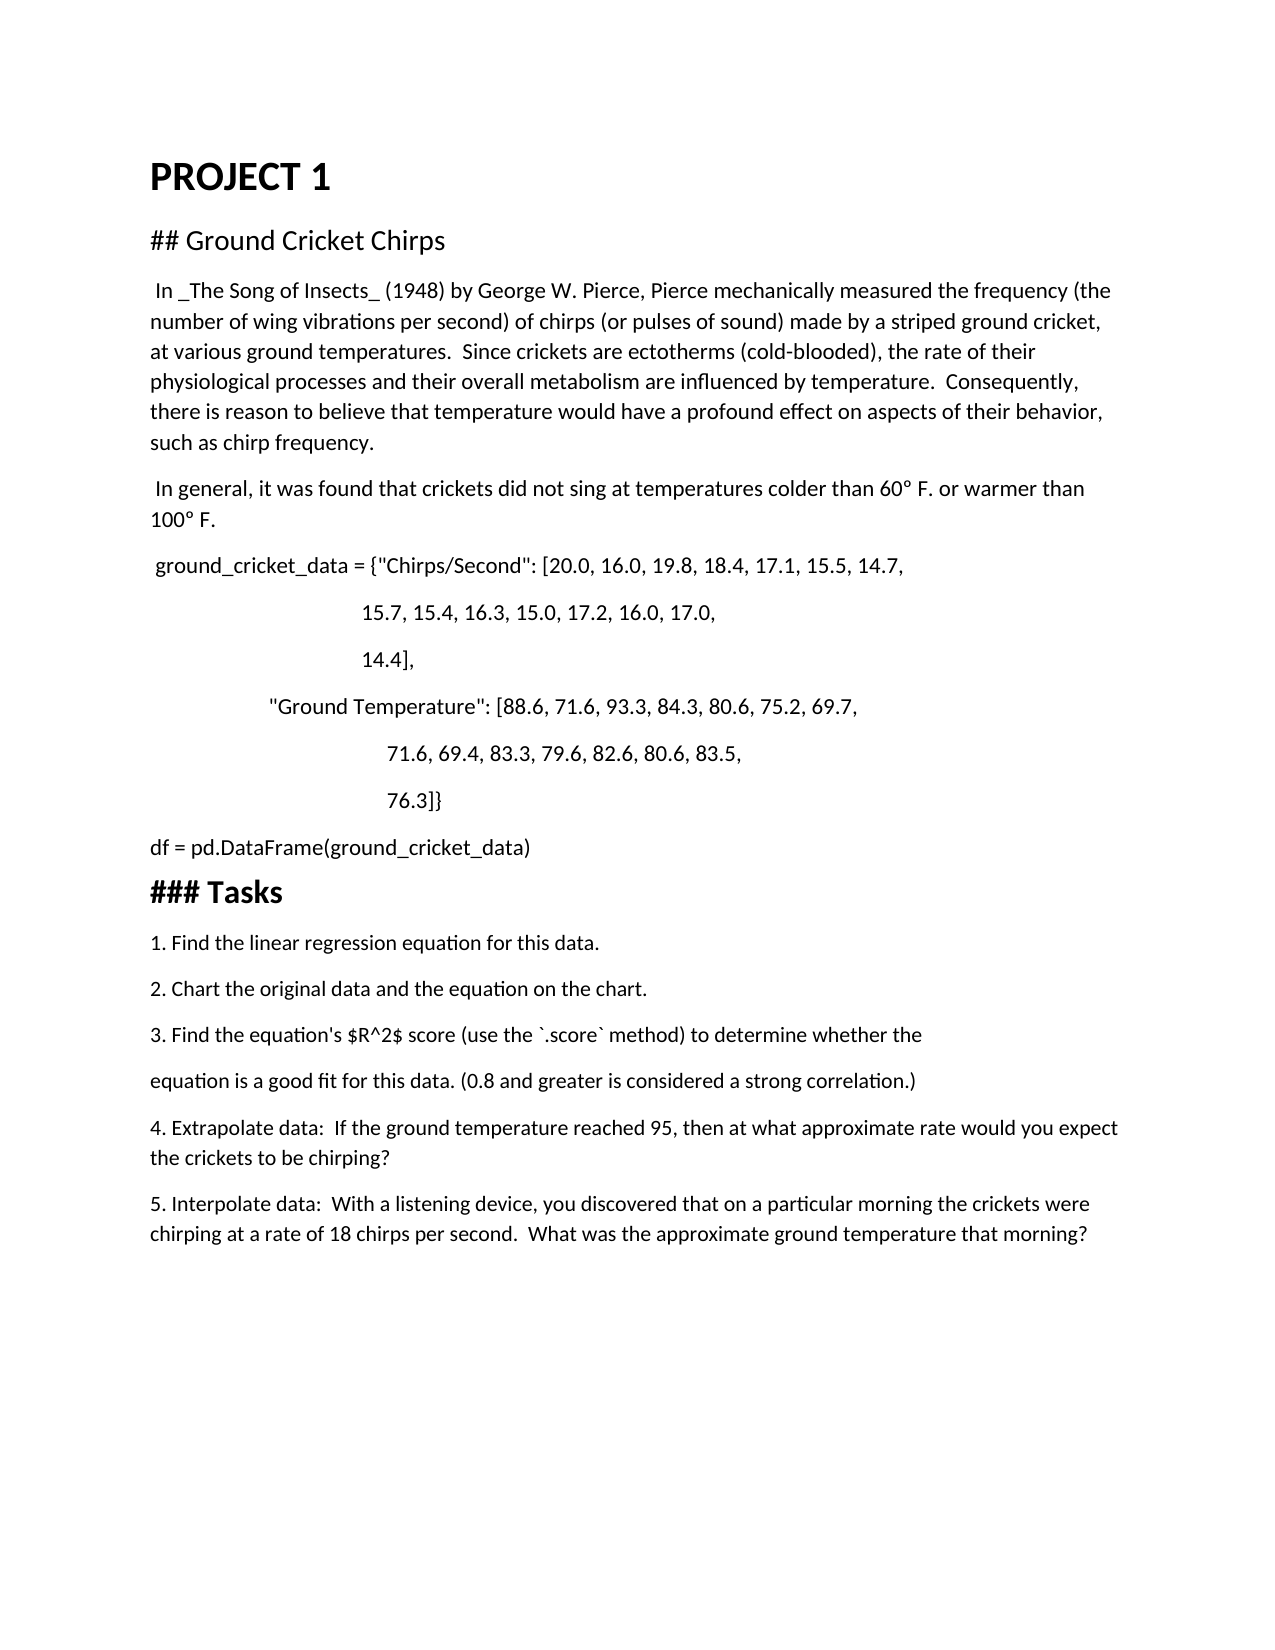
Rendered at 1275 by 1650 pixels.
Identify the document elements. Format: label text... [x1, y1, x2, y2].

text 71.6, 69.4, 83.3, 79.6, 82.6, 80.6, 83.5, [150, 739, 1125, 767]
text df = pd.DataFrame(ground_cricket_data) [150, 833, 1125, 861]
text equation is a good fit for this data. (0.8 and greater is considered a strong correlation.) [150, 1065, 1125, 1095]
text 76.3]} [150, 786, 1125, 814]
text ground_cricket_data = {"Chirps/Second": [20.0, 16.0, 19.8, 18.4, 17.1, 15.5, 14.7, [150, 552, 1125, 580]
text 2. Chart the original data and the equation on the chart. [150, 972, 1125, 1002]
text "Ground Temperature": [88.6, 71.6, 93.3, 84.3, 80.6, 75.2, 69.7, [150, 692, 1125, 720]
text 4. Extrapolate data: If the ground temperature reached 95, then at what approximate rate would you expect the crickets to be chirping? [150, 1112, 1125, 1171]
text 1. Find the linear regression equation for this data. [150, 926, 1125, 956]
text 5. Interpolate data: With a listening device, you discovered that on a particular morning the crickets were chirping at a rate of 18 chirps per second. What was the approximate ground temperature that morning? [150, 1188, 1125, 1247]
text 15.7, 15.4, 16.3, 15.0, 17.2, 16.0, 17.0, [150, 598, 1125, 627]
text 14.4], [150, 645, 1125, 673]
text 3. Find the equation's $R^2$ score (use the `.score` method) to determine whether the [150, 1019, 1125, 1048]
text PROJECT 1 [150, 150, 1125, 201]
text In _The Song of Insects_ (1948) by George W. Pierce, Pierce mechanically measured the frequency (the number of wing vibrations per second) of chirps (or pulses of sound) made by a striped ground cricket, at various ground temperatures. Since crickets are ectotherms (cold-blooded), the rate of their physiological processes and their overall metabolism are influenced by temperature. Consequently, there is reason to believe that temperature would have a profound effect on aspects of their behavior, such as chirp frequency. [150, 277, 1125, 456]
text In general, it was found that crickets did not sing at temperatures colder than 60º F. or warmer than 100º F. [150, 474, 1125, 533]
text ### Tasks [150, 880, 1125, 909]
text ## Ground Cricket Chirps [150, 222, 1125, 257]
